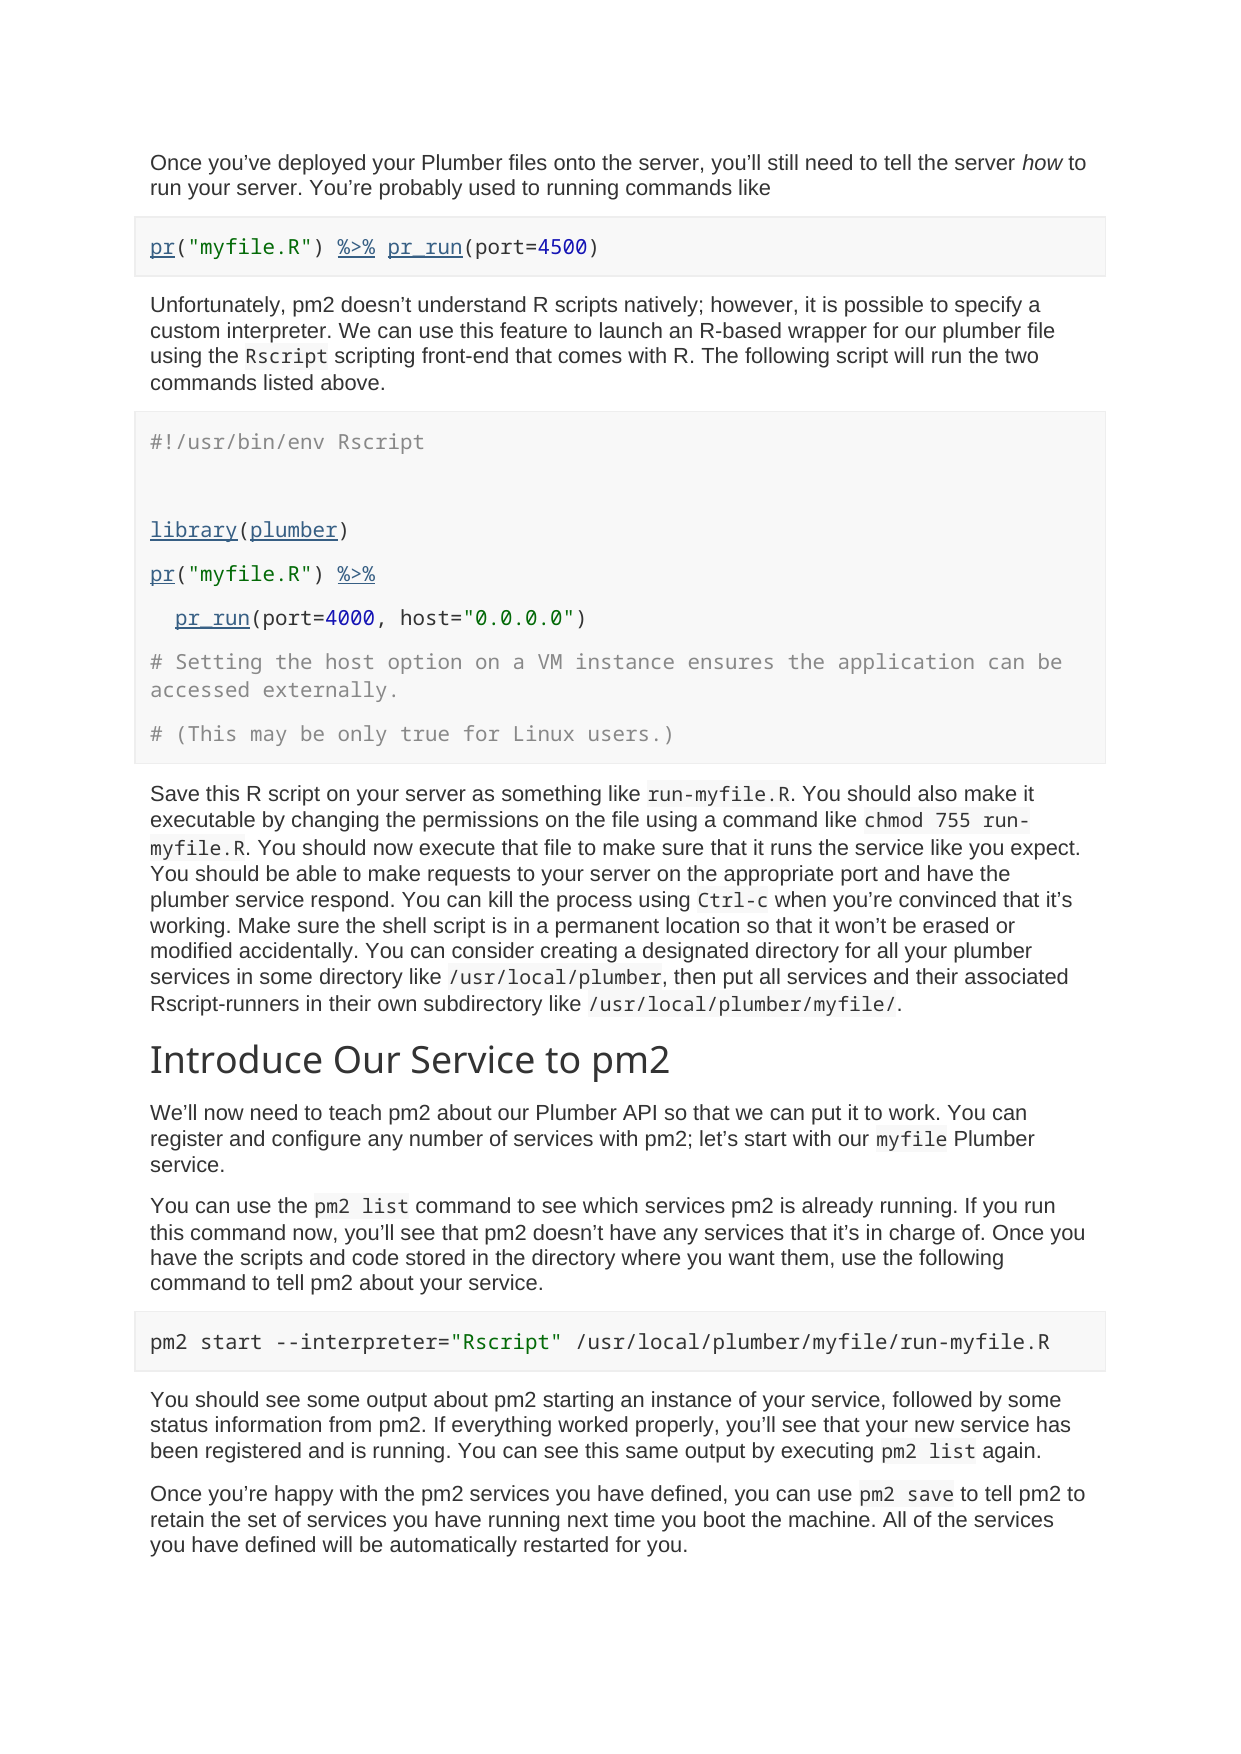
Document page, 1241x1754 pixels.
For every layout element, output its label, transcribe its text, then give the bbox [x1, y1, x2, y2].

text pm2 start --interpreter="Rscript" /usr/local/plumber/myfile/run-myfile.R [136, 1312, 1105, 1370]
text You should see some output about pm2 starting an instance of your service, followed by some status information from pm2. If everything worked properly, you’ll see that your new service has been registered and is running. You can see this same output by executing pm2 list again. [150, 1387, 1090, 1464]
text pr_run(port=4000, host="0.0.0.0") [136, 587, 1105, 631]
text Once you’re happy with the pm2 services you have defined, you can use pm2 save to tell pm2 to retain the set of services you have running next time you boot the machine. All of the services you have defined will be automatically restarted for you. [150, 1480, 1090, 1558]
text Once you’ve deployed your Plumber files onto the server, you’ll still need to tell the server how to run your server. You’re probably used to running commands like [150, 150, 1090, 200]
text We’ll now need to teach pm2 about our Plumber API so that we can put it to work. You can register and configure any number of services with pm2; let’s start with our myfile Plumber service. [150, 1099, 1090, 1177]
text #!/usr/bin/env Rscript [136, 412, 1105, 455]
text You can use the pm2 list command to see which services pm2 is already running. If you run this command now, you’ll see that pm2 doesn’t have any services that it’s in charge of. Once you have the scripts and code stored in the directory where you want them, use the following command to tell pm2 about your service. [150, 1193, 1090, 1295]
text # Setting the host option on a VM instance ensures the application can be accessed externally. [136, 631, 1105, 703]
text pr("myfile.R") %>% [136, 543, 1105, 587]
text library(plumber) [136, 499, 1105, 543]
text Introduce Our Service to pm2 [150, 1033, 1090, 1084]
text Save this R script on your server as something like run-myfile.R. You should also make it executable by changing the permissions on the file using a command like chmod 755 run-myfile.R. You should now execute that file to make sure that it runs the service like you expect. You should be able to make requests to your server on the appropriate port and have the plumber service respond. You can kill the process using Ctrl-c when you’re convinced that it’s working. Make sure the shell script is in a permanent location so that it won’t be erased or modified accidentally. You can consider creating a designated directory for all your plumber services in some directory like /usr/local/plumber, then put all services and their associated Rscript-runners in their own subdirectory like /usr/local/plumber/myfile/. [150, 780, 1090, 1017]
text # (This may be only true for Linux users.) [136, 703, 1105, 763]
text pr("myfile.R") %>% pr_run(port=4500) [136, 218, 1105, 275]
text Unfortunately, pm2 doesn’t understand R scripts natively; however, it is possible to specify a custom interpreter. We can use this feature to launch an R-based wrapper for our plumber file using the Rscript scripting front-end that comes with R. The following script will run the two commands listed above. [150, 292, 1090, 395]
